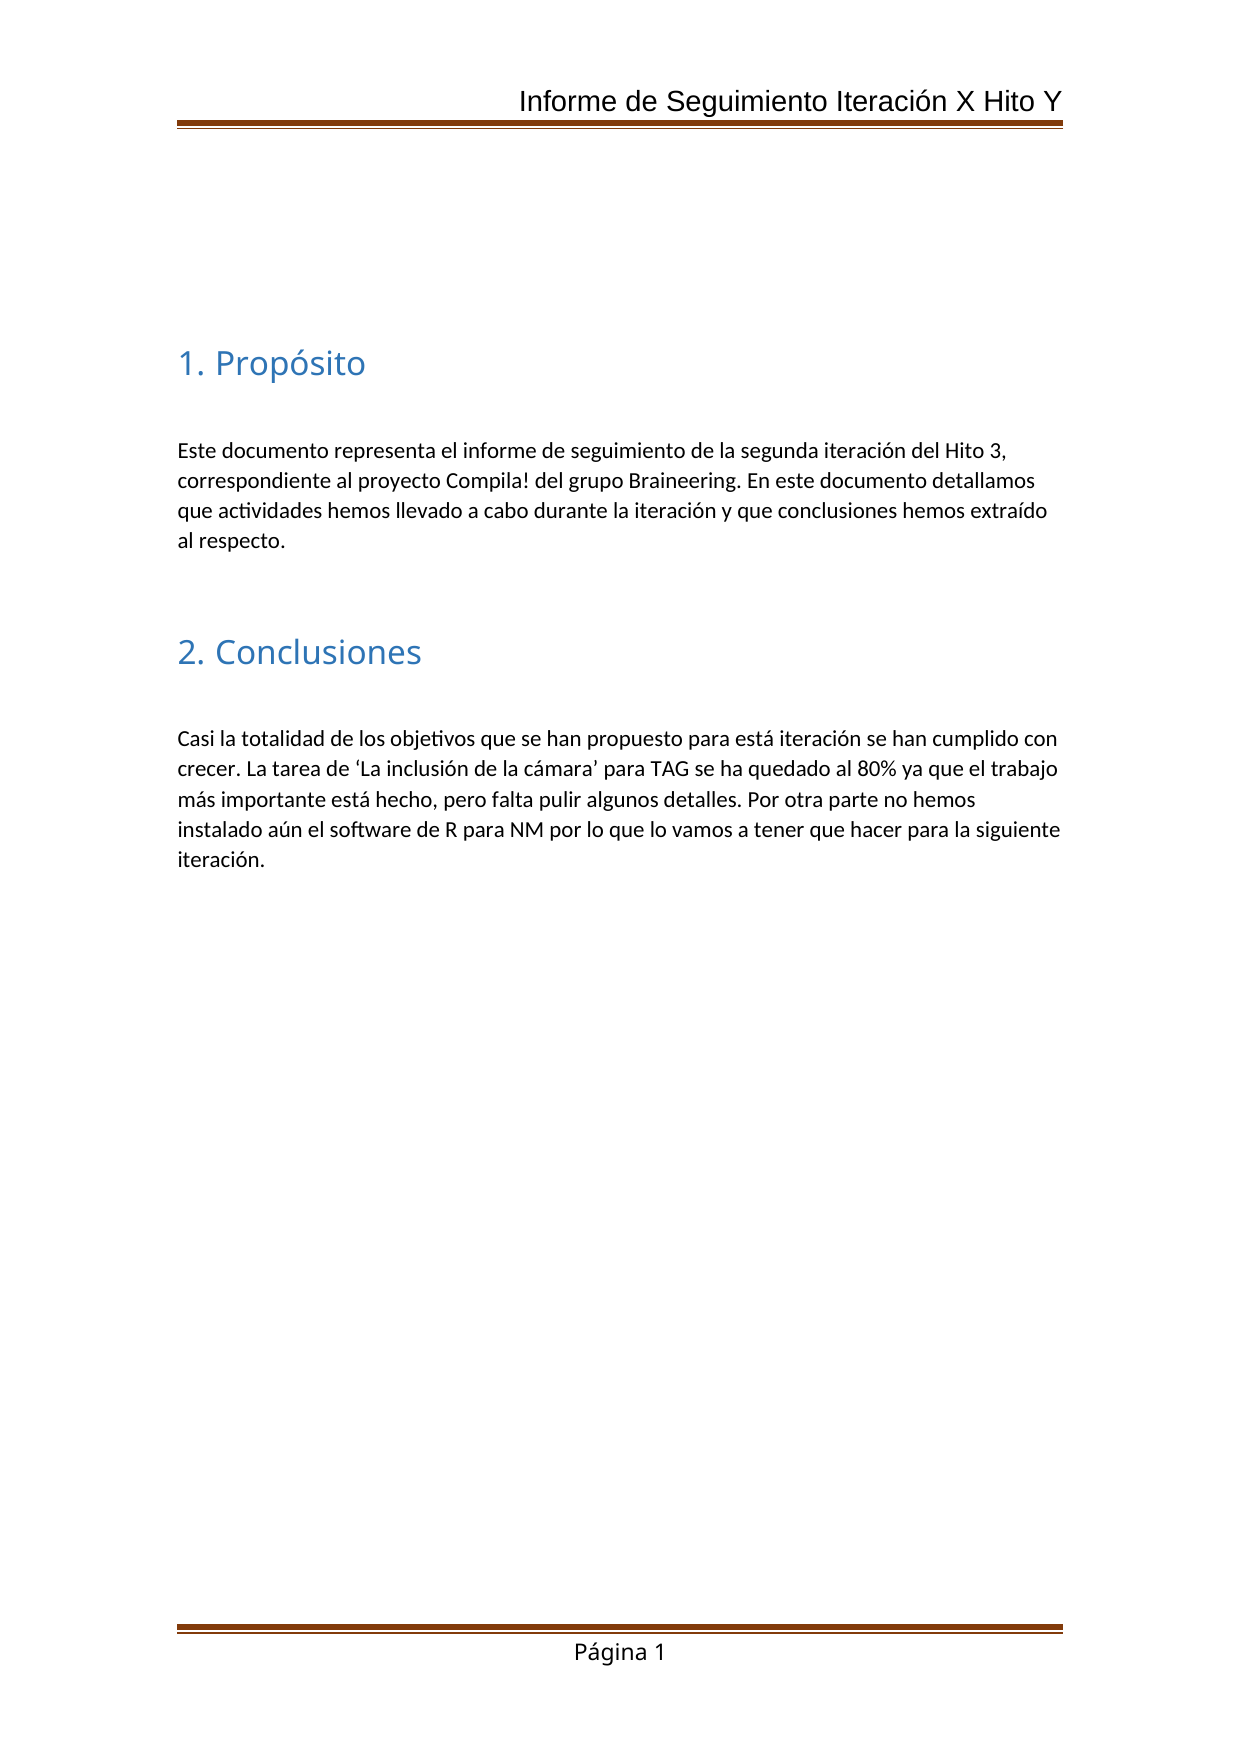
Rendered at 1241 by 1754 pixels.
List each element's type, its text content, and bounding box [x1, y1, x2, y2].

text Este documento representa el informe de seguimiento de la segunda iteración del Hito 3, correspondiente al proyecto Compila! del grupo Braineering. En este documento detallamos que actividades hemos llevado a cabo durante la iteración y que conclusiones hemos extraído al respecto. [177, 436, 1063, 554]
text Casi la totalidad de los objetivos que se han propuesto para está iteración se han cumplido con crecer. La tarea de ‘La inclusión de la cámara’ para TAG se ha quedado al 80% ya que el trabajo más importante está hecho, pero falta pulir algunos detalles. Por otra parte no hemos instalado aún el software de R para NM por lo que lo vamos a tener que hacer para la siguiente iteración. [177, 724, 1063, 873]
subtitle Propósito [177, 340, 1063, 385]
subtitle Conclusiones [177, 628, 1063, 674]
